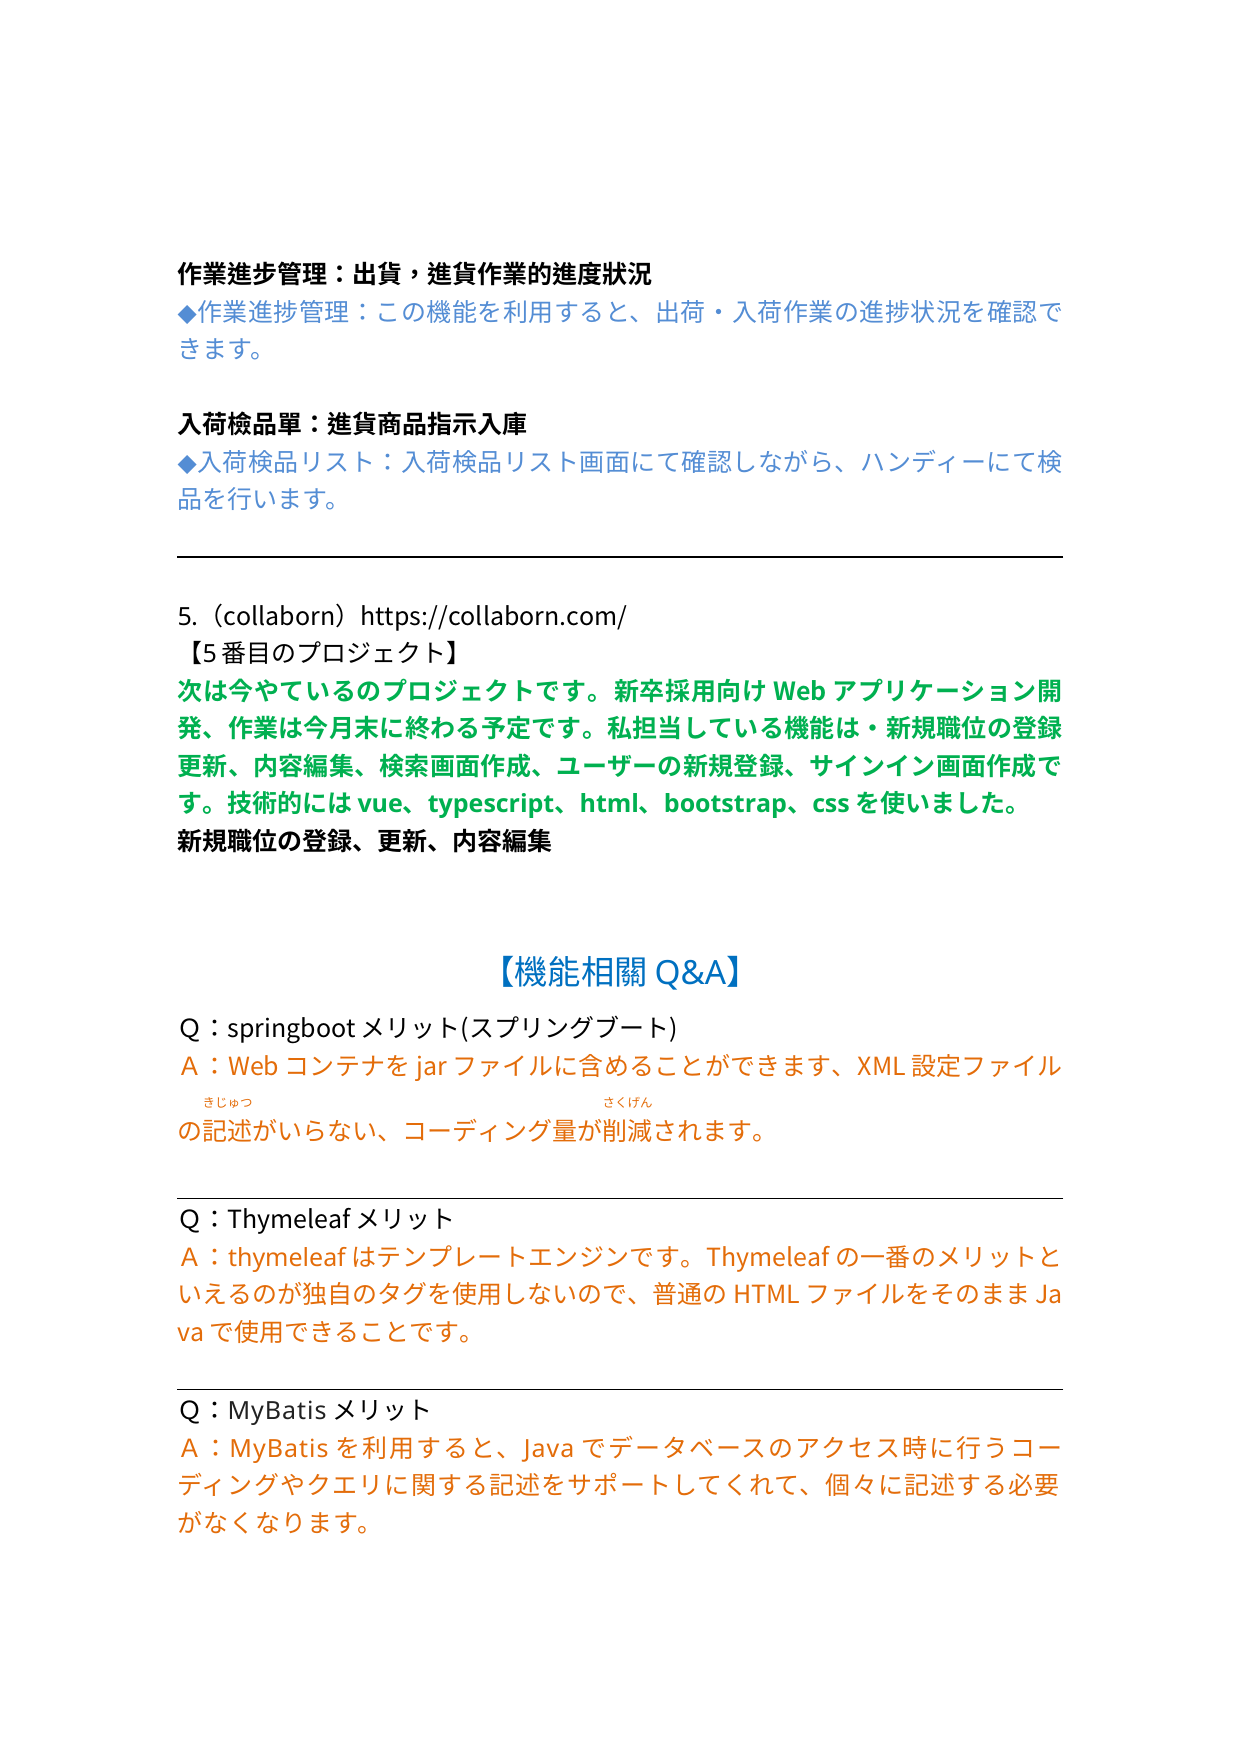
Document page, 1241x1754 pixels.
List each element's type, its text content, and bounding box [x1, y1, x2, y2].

text Ａ：thymeleafはテンプレートエンジンです。Thymeleafの一番のメリットといえるのが独自のタグを使用しないので、普通のHTMLファイルをそのままJavaで使用できることです。 [177, 1237, 1063, 1349]
text ◆入荷検品リスト：入荷検品リスト画面にて確認しながら、ハンディーにて検品を行います。 [177, 442, 1063, 517]
subtitle Ｑ：MyBatisメリット [177, 1390, 1063, 1428]
text 作業進步管理：出貨，進貨作業的進度狀況 [177, 254, 1063, 292]
text 次は今やているのプロジェクトです。新卒採用向けWebアプリケーション開発、作業は今月末に終わる予定です。私担当している機能は・新規職位の登録、更新、内容編集、検索画面作成、ユーザーの新規登録、サインイン画面作成です。技術的にはvue、typescript、html、bootstrap、cssを使いました。 [177, 670, 1063, 820]
subtitle Ｑ：Thymeleafメリット [177, 1199, 1063, 1237]
text Ａ：Webコンテナをjarファイルに含めることができます、XML設定ファイルのがいらない、コーディング量がされます。 [177, 1045, 1063, 1158]
text Ａ：MyBatisを利用すると、Javaでデータベースのアクセス時に行うコーディングやクエリに関する記述をサポートしてくれて、個々に記述する必要がなくなります。 [177, 1502, 1063, 1540]
subtitle 【5番目のプロジェクト】 [177, 633, 1063, 670]
subtitle 【機能相關Q&A】 [177, 933, 1063, 1008]
text Ａ：MyBatisを利用すると、Javaでデータベースのアクセス時に行うコーディングやクエリに関する記述をサポートしてくれて、個々に記述する必要がなくなります。 [177, 1428, 1063, 1466]
text ◆作業進捗管理：この機能を利用すると、出荷・入荷作業の進捗状況を確認できます。 [177, 292, 1063, 367]
subtitle Ｑ：springbootメリット(スプリングブート) [177, 1008, 1063, 1045]
text 入荷檢品單：進貨商品指示入庫 [177, 404, 1063, 442]
text 新規職位の登録、更新、内容編集 [177, 820, 1063, 858]
text 5.（collaborn）https://collaborn.com/ [177, 595, 1063, 633]
